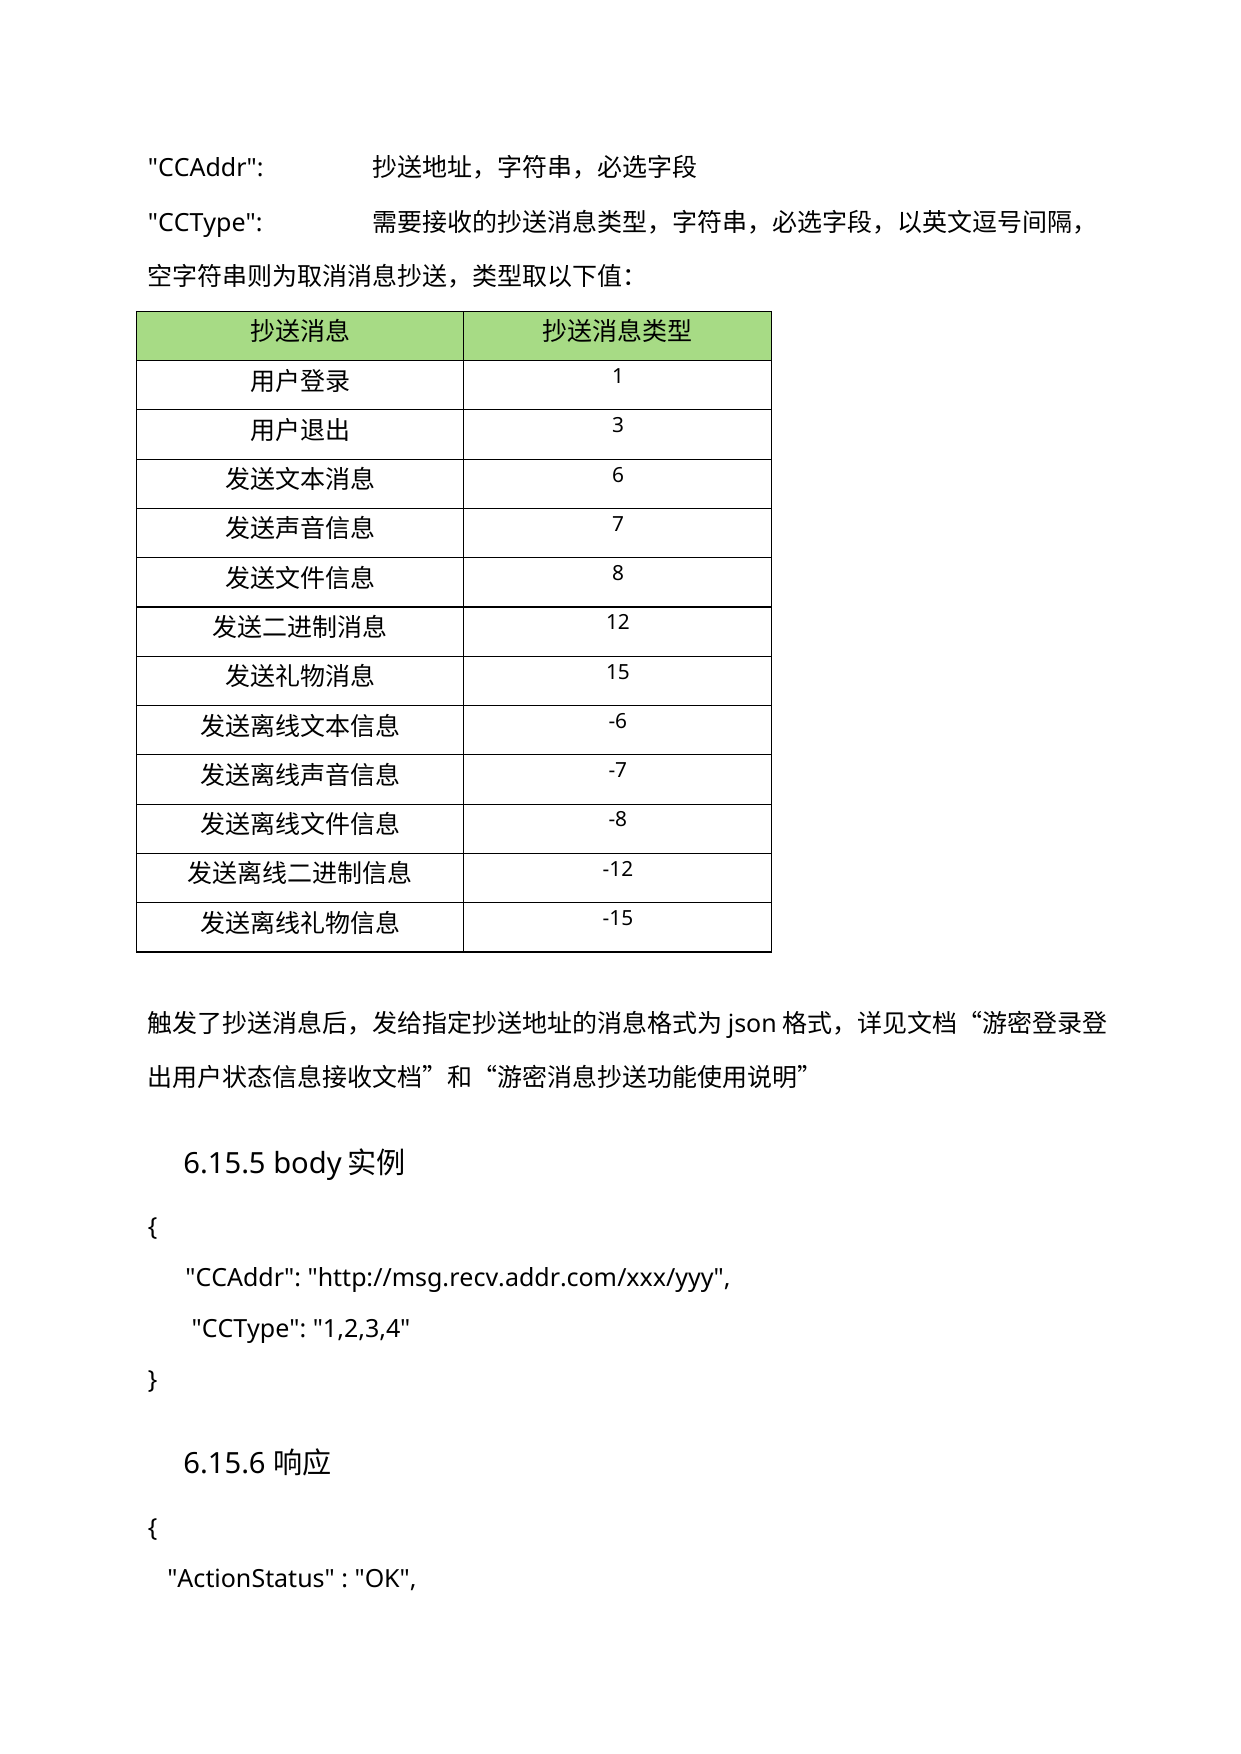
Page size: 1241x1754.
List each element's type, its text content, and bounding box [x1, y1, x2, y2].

table_cell 6 [464, 460, 771, 508]
text { [148, 1509, 1108, 1543]
text "CCType": 需要接收的抄送消息类型，字符串，必选字段，以英文逗号间隔，空字符串则为取消消息抄送，类型取以下值： [148, 202, 1108, 293]
table_header 抄送消息类型 [464, 312, 771, 360]
table_cell 3 [464, 410, 771, 459]
text "CCAddr": 抄送地址，字符串，必选字段 [148, 148, 1108, 184]
table_cell 发送文本消息 [137, 460, 463, 508]
text "ActionStatus" : "OK", [148, 1561, 1108, 1594]
table_cell -7 [464, 755, 771, 803]
table_cell -12 [464, 854, 771, 902]
table_cell 1 [464, 361, 771, 409]
text "CCType": "1,2,3,4" [148, 1311, 1108, 1345]
text 触发了抄送消息后，发给指定抄送地址的消息格式为json格式，详见文档“游密登录登出用户状态信息接收文档”和“游密消息抄送功能使用说明” [148, 1003, 1108, 1094]
table_cell 发送声音信息 [137, 509, 463, 557]
table_header 抄送消息 [137, 312, 463, 360]
table_cell -6 [464, 706, 771, 754]
table_cell 发送礼物消息 [137, 657, 463, 705]
table_cell 8 [464, 558, 771, 606]
table_cell -15 [464, 903, 771, 951]
table_cell 用户退出 [137, 410, 463, 459]
table_cell 15 [464, 657, 771, 705]
table_cell 发送离线礼物信息 [137, 903, 463, 951]
table_cell 用户登录 [137, 361, 463, 409]
list 6.15.5 body实例 [183, 1139, 1108, 1182]
table_cell 发送离线声音信息 [137, 755, 463, 803]
table_cell 发送文件信息 [137, 558, 463, 606]
text "CCAddr": "http://msg.recv.addr.com/xxx/yyy", [148, 1260, 1108, 1294]
table_cell 12 [464, 608, 771, 656]
text } [148, 1362, 1108, 1396]
table_cell 发送离线文本信息 [137, 706, 463, 754]
table_cell 发送离线文件信息 [137, 805, 463, 853]
text { [148, 1209, 1108, 1243]
table_cell 发送离线二进制信息 [137, 854, 463, 902]
table_cell -8 [464, 805, 771, 853]
table_cell 7 [464, 509, 771, 557]
list 6.15.6 响应 [183, 1440, 1108, 1482]
table_cell 发送二进制消息 [137, 608, 463, 656]
